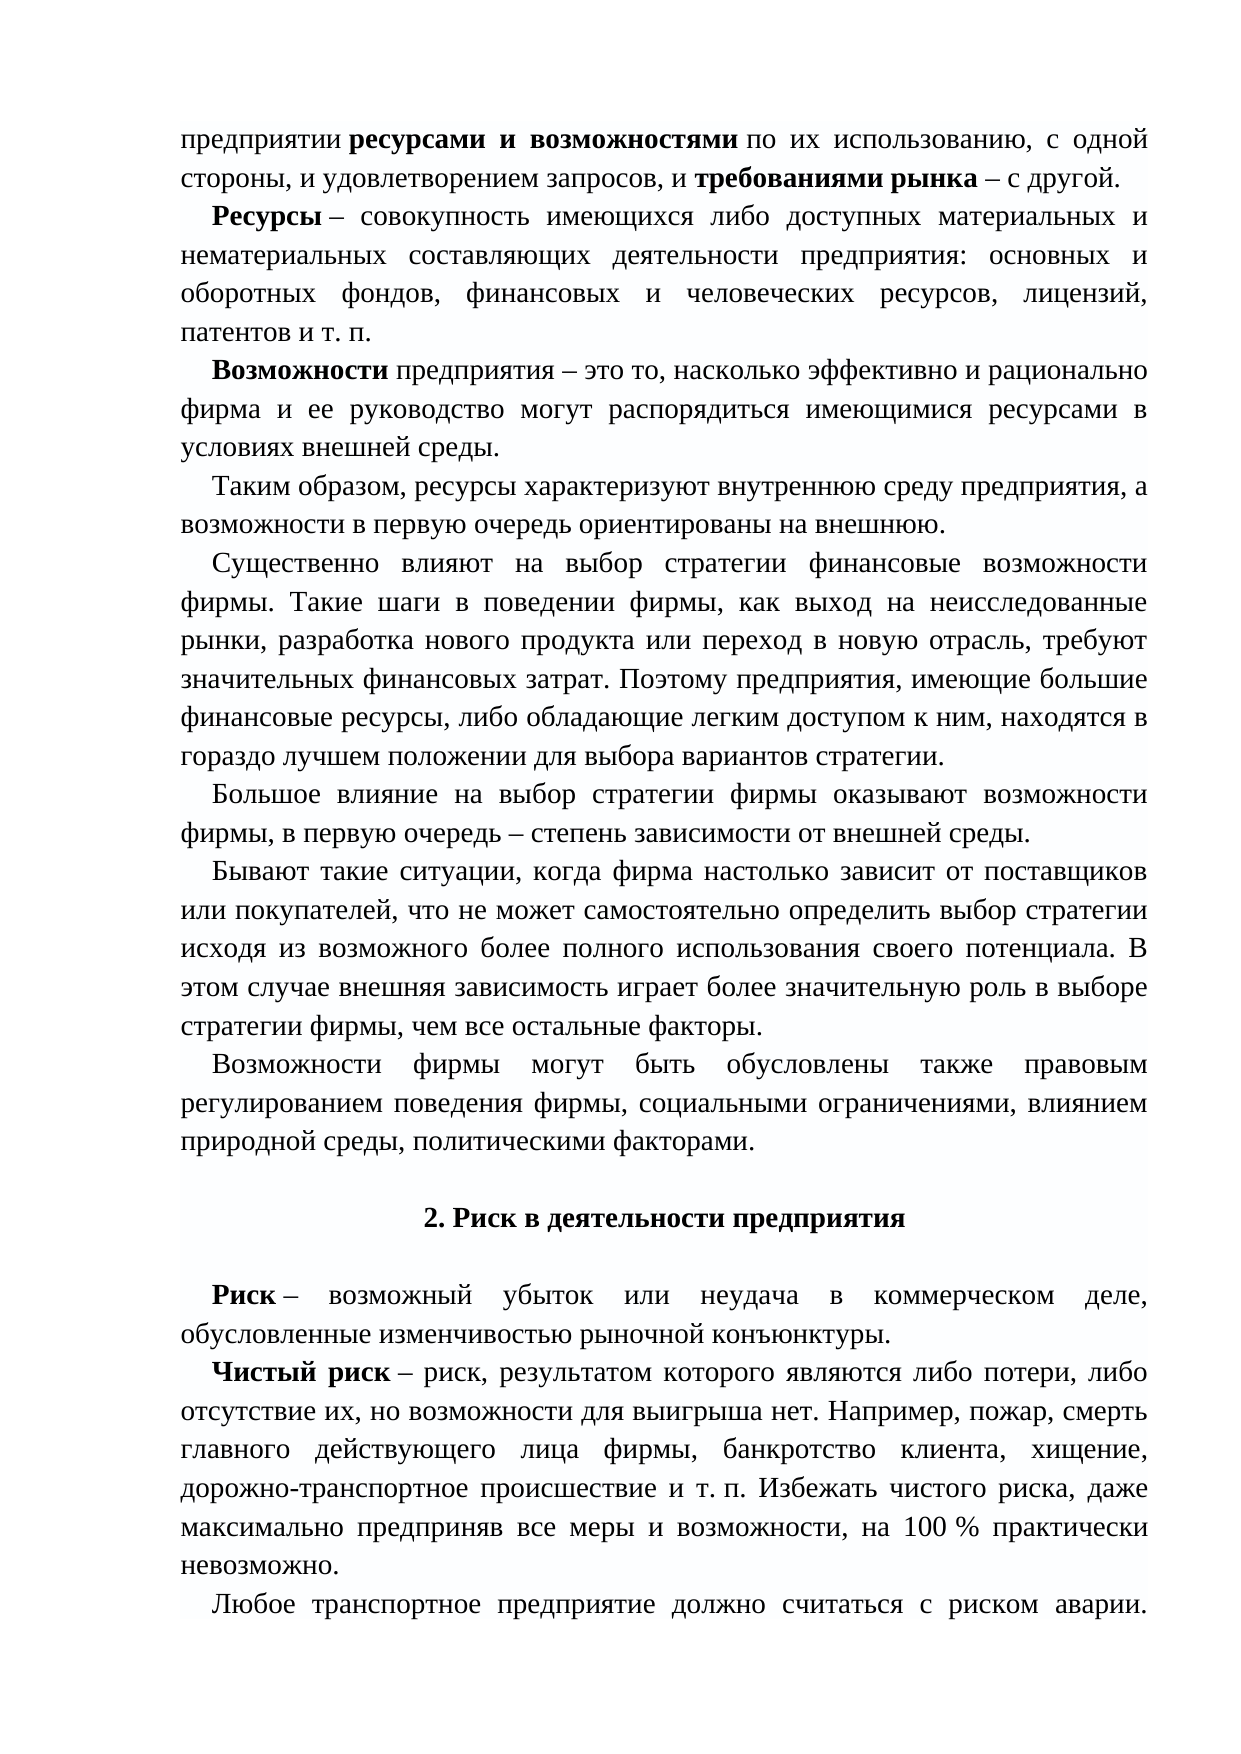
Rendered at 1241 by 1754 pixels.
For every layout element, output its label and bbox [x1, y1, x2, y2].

table_cell [177, 118, 1152, 1622]
